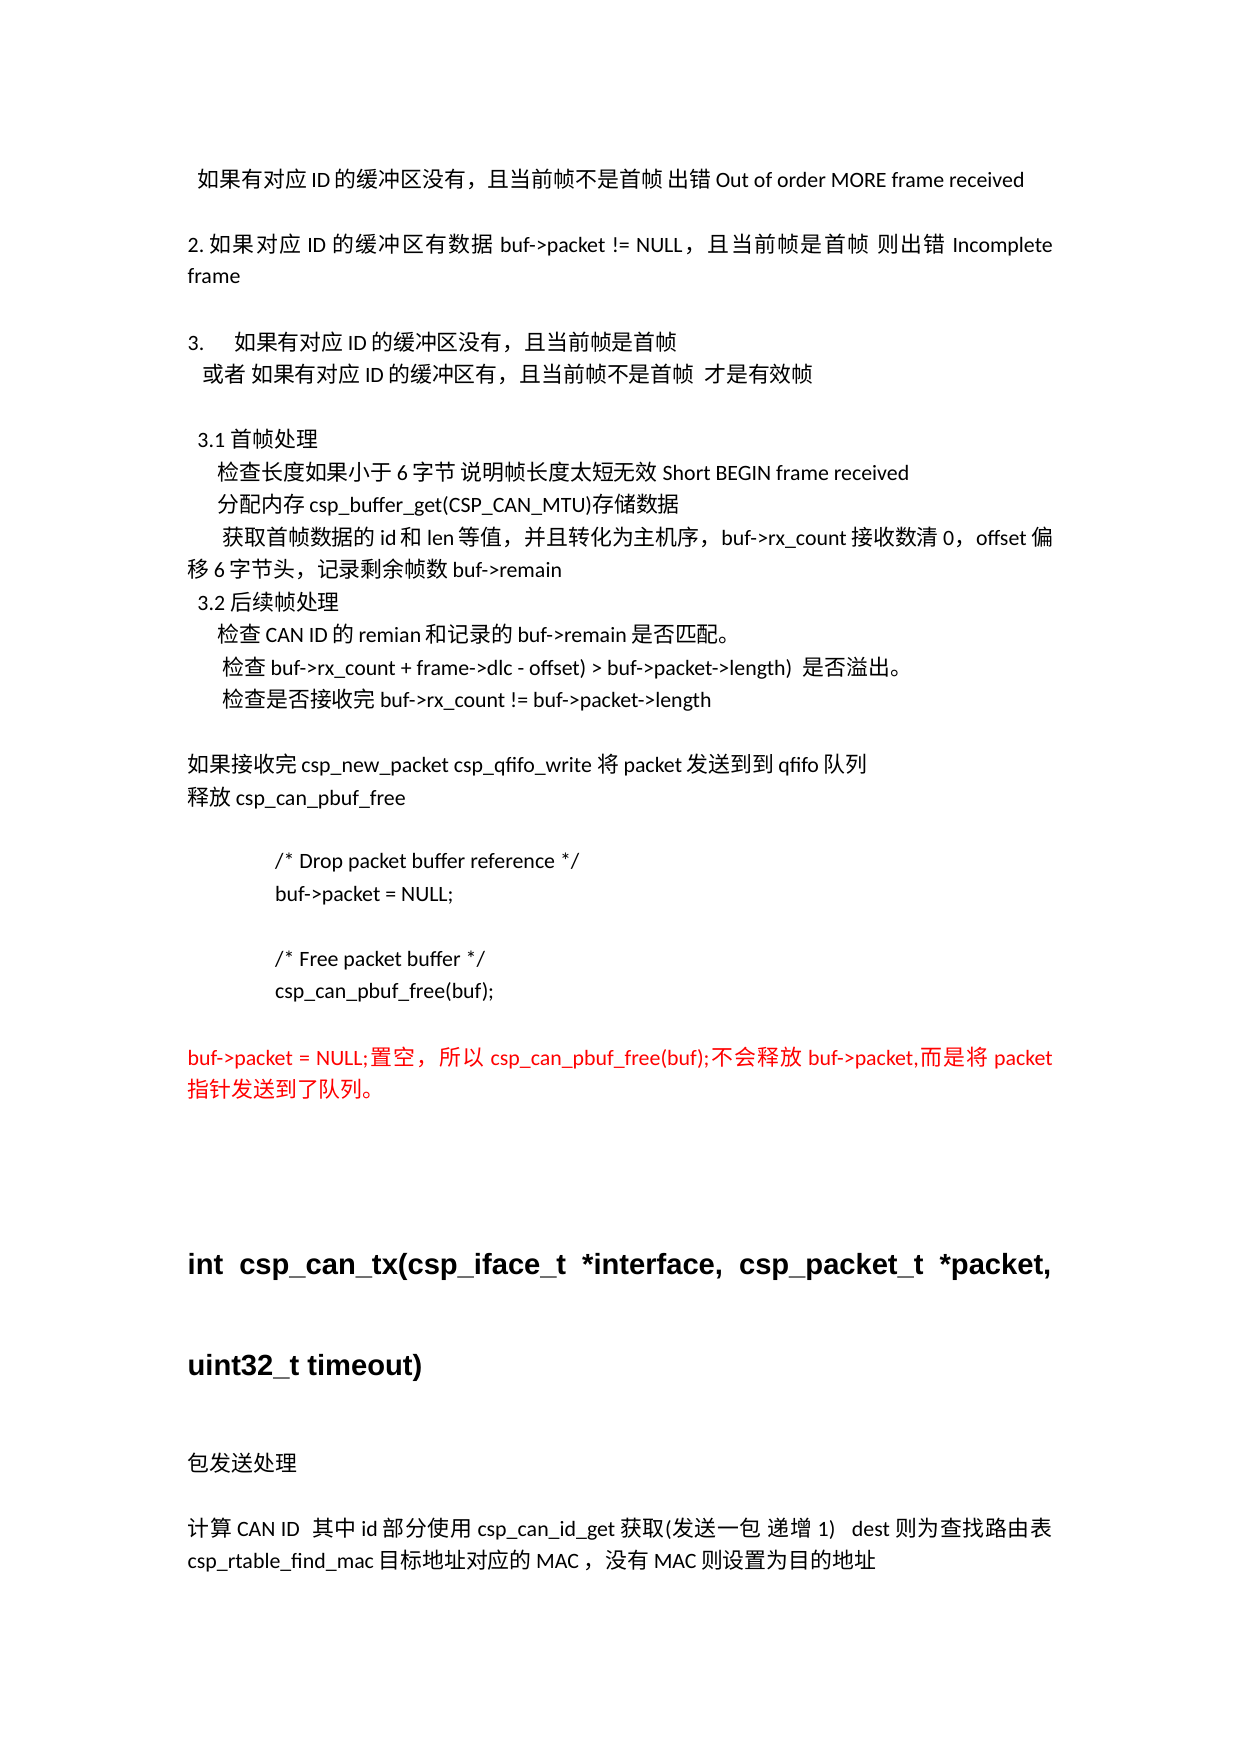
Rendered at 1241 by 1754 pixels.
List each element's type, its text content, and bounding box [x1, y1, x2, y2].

text 计算CAN ID 其中id部分使用csp_can_id_get获取(发送一包 递增1) dest则为查找路由表csp_rtable_find_mac目标地址对应的MAC ，没有MAC则设置为目的地址 [187, 1511, 1053, 1576]
list buf->packet = NULL;置空，所以csp_can_pbuf_free(buf);不会释放buf->packet,而是将packet指针发送到了队列。 [187, 1039, 1053, 1104]
list 3.1 首帧处理 [187, 422, 1053, 454]
list 分配内存csp_buffer_get(CSP_CAN_MTU)存储数据 [187, 487, 1053, 519]
list 3. 如果有对应ID的缓冲区没有，且当前帧是首帧 [187, 324, 1053, 357]
list 或者 如果有对应ID的缓冲区有，且当前帧不是首帧 才是有效帧 [187, 357, 1053, 389]
list /* Drop packet buffer reference */ [187, 844, 1053, 877]
list 检查CAN ID的remian和记录的buf->remain是否匹配。 [187, 617, 1053, 649]
text 包发送处理 [187, 1446, 1053, 1478]
list 如果接收完csp_new_packet csp_qfifo_write 将packet发送到到qfifo队列 [187, 747, 1053, 779]
list 检查长度如果小于6字节 说明帧长度太短无效 Short BEGIN frame received [187, 454, 1053, 487]
list csp_can_pbuf_free(buf); [187, 974, 1053, 1007]
list 获取首帧数据的id和len等值，并且转化为主机序，buf->rx_count接收数清0，offset偏移6字节头，记录剩余帧数buf->remain [187, 519, 1053, 584]
list 释放csp_can_pbuf_free [187, 779, 1053, 812]
list 3.2 后续帧处理 [187, 584, 1053, 617]
list 检查buf->rx_count + frame->dlc - offset) > buf->packet->length) 是否溢出。 [187, 649, 1053, 682]
subtitle int csp_can_tx(csp_iface_t *interface, csp_packet_t *packet, uint32_t timeout) [187, 1231, 1053, 1397]
list buf->packet = NULL; [187, 877, 1053, 909]
text 如果有对应ID的缓冲区没有，且当前帧不是首帧 出错Out of order MORE frame received [187, 162, 1053, 194]
list 检查是否接收完buf->rx_count != buf->packet->length [187, 682, 1053, 714]
list /* Free packet buffer */ [187, 942, 1053, 974]
list 如果对应ID的缓冲区有数据buf->packet != NULL，且当前帧是首帧 则出错Incomplete frame [187, 227, 1053, 292]
